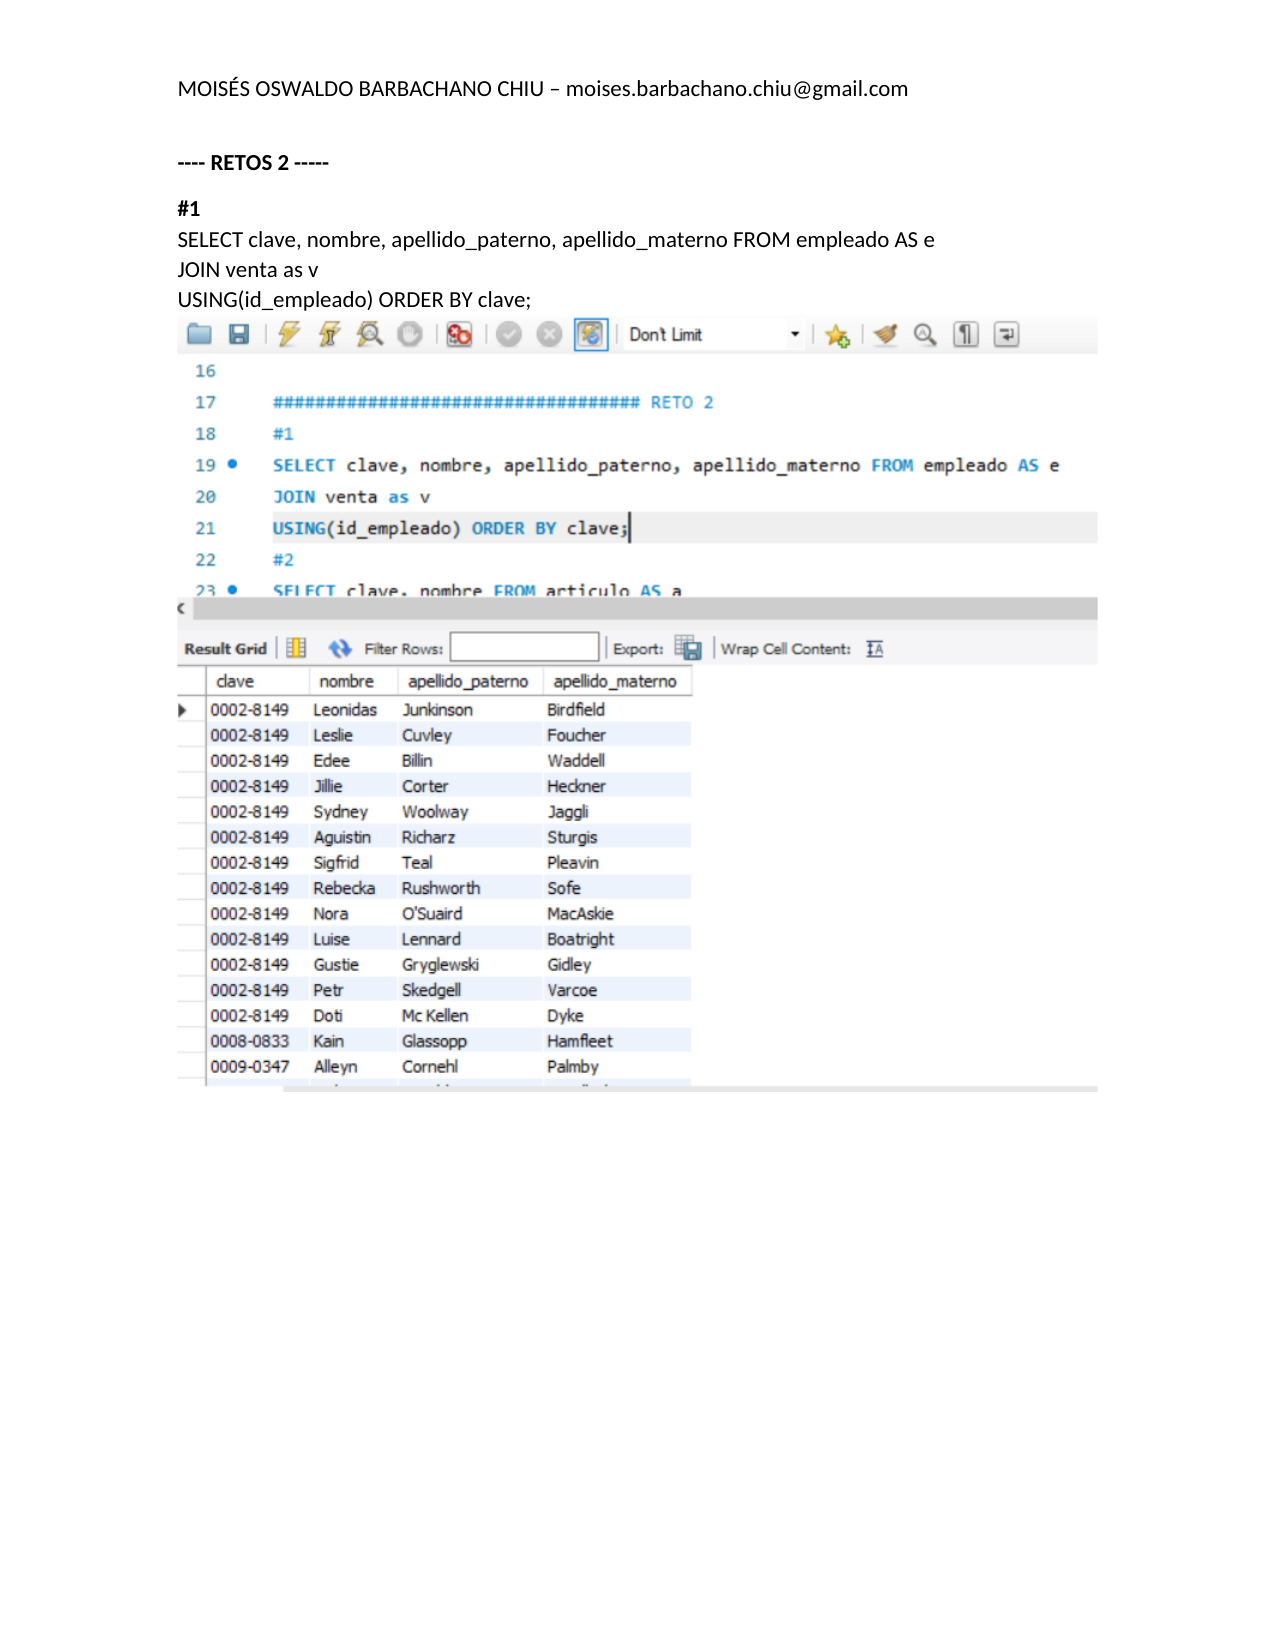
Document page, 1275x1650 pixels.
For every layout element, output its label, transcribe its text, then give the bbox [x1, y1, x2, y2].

picture [177, 315, 1098, 1092]
text USING(id_empleado) ORDER BY clave; [177, 285, 1098, 313]
text #1 [177, 194, 1098, 222]
text ---- RETOS 2 ----- [177, 148, 1098, 176]
text SELECT clave, nombre, apellido_paterno, apellido_materno FROM empleado AS e [177, 225, 1098, 253]
text JOIN venta as v [177, 255, 1098, 283]
